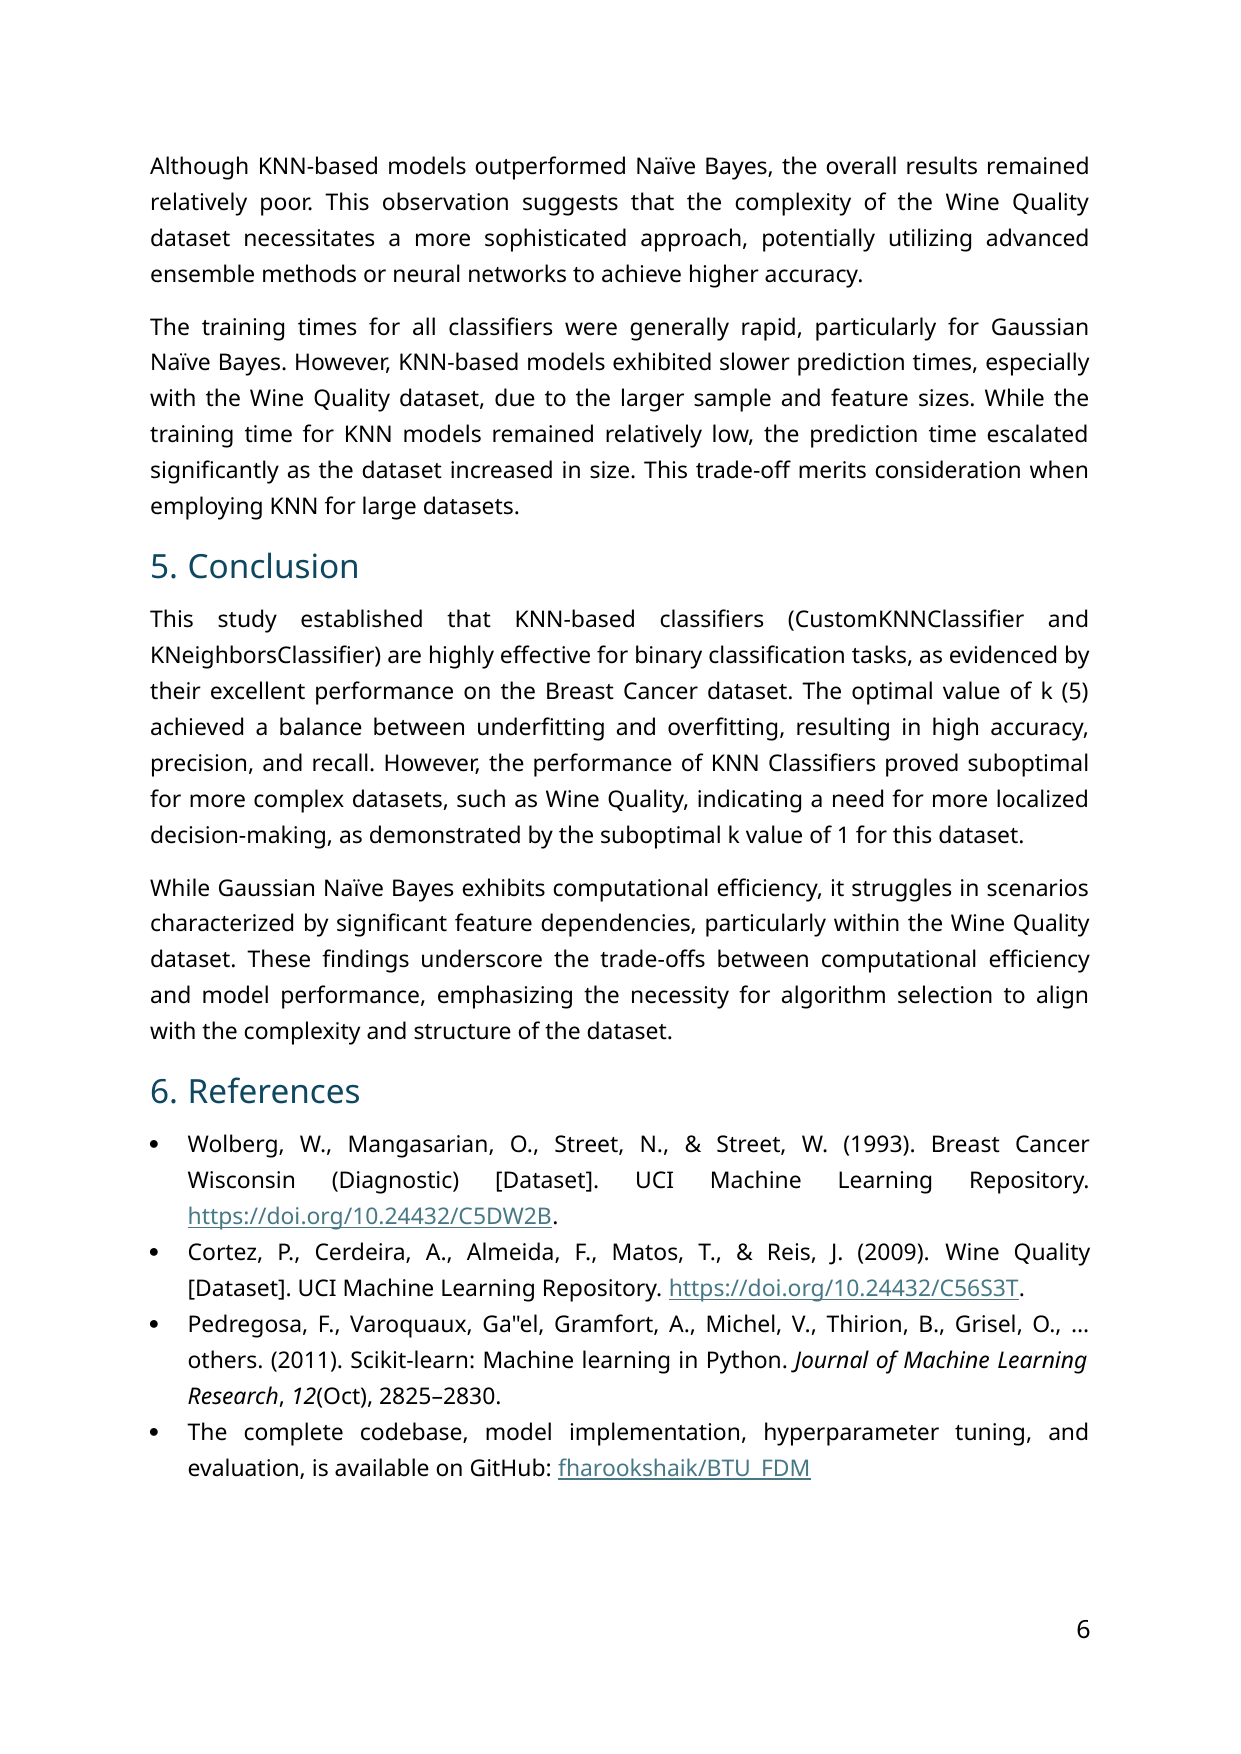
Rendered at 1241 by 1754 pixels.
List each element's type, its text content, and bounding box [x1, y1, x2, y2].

text The training times for all classifiers were generally rapid, particularly for Gaussian Naïve Bayes. However, KNN-based models exhibited slower prediction times, especially with the Wine Quality dataset, due to the larger sample and feature sizes. While the training time for KNN models remained relatively low, the prediction time escalated significantly as the dataset increased in size. This trade-off merits consideration when employing KNN for large datasets. [150, 310, 1090, 521]
list Wolberg, W., Mangasarian, O., Street, N., & Street, W. (1993). Breast Cancer Wisconsin (Diagnostic) [Dataset]. UCI Machine Learning Repository. https://doi.org/10.24432/C5DW2B. [150, 1128, 1090, 1231]
text While Gaussian Naïve Bayes exhibits computational efficiency, it struggles in scenarios characterized by significant feature dependencies, particularly within the Wine Quality dataset. These findings underscore the trade-offs between computational efficiency and model performance, emphasizing the necessity for algorithm selection to align with the complexity and structure of the dataset. [150, 871, 1090, 1046]
subtitle Conclusion [150, 543, 1090, 588]
subtitle References [150, 1068, 1090, 1113]
list The complete codebase, model implementation, hyperparameter tuning, and evaluation, is available on GitHub: fharookshaik/BTU_FDM [150, 1416, 1090, 1483]
text This study established that KNN-based classifiers (CustomKNNClassifier and KNeighborsClassifier) are highly effective for binary classification tasks, as evidenced by their excellent performance on the Breast Cancer dataset. The optimal value of k (5) achieved a balance between underfitting and overfitting, resulting in high accuracy, precision, and recall. However, the performance of KNN Classifiers proved suboptimal for more complex datasets, such as Wine Quality, indicating a need for more localized decision-making, as demonstrated by the suboptimal k value of 1 for this dataset. [150, 603, 1090, 850]
